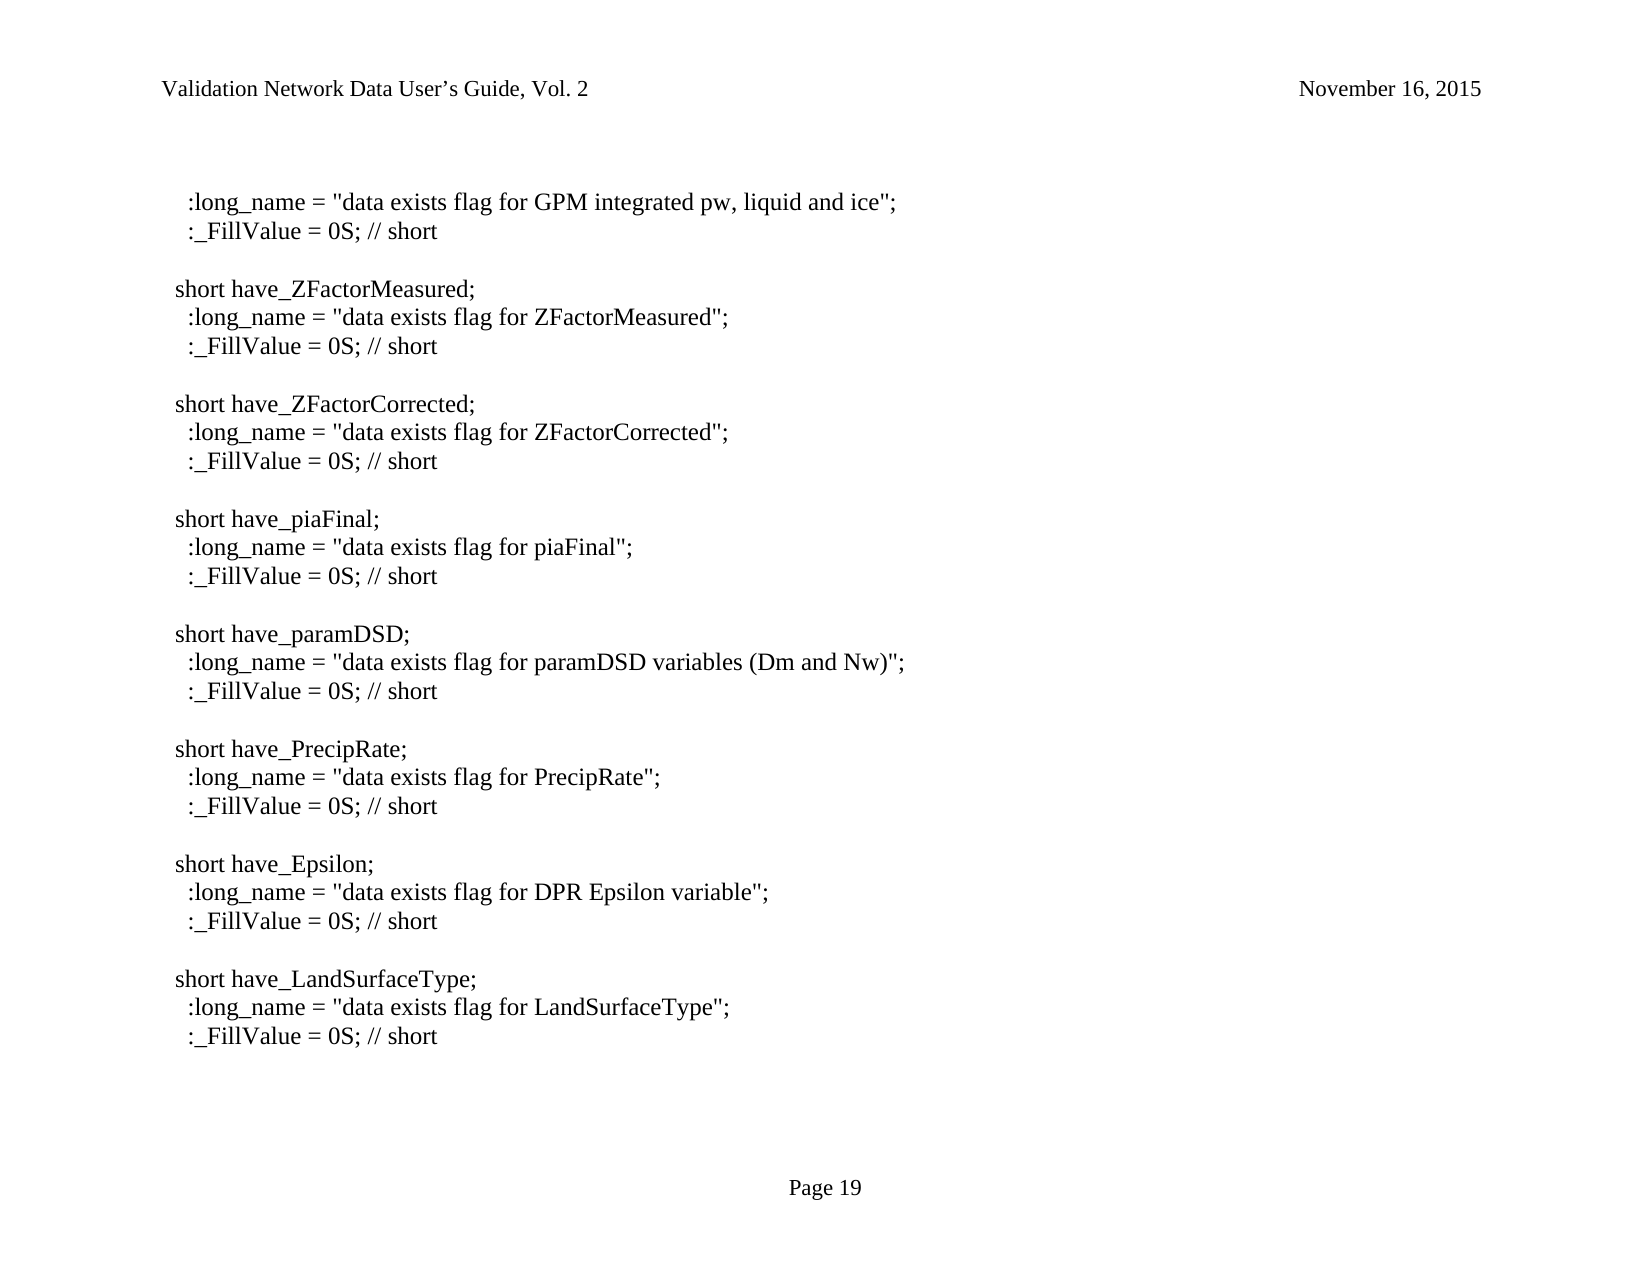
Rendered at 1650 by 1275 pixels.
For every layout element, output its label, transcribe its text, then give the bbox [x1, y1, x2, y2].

text :long_name = "data exists flag for GPM integrated pw, liquid and ice"; [150, 187, 1500, 216]
text short have_ZFactorMeasured; [150, 274, 1500, 302]
text :long_name = "data exists flag for DPR Epsilon variable"; [150, 877, 1500, 906]
text :_FillValue = 0S; // short [150, 331, 1500, 360]
text :long_name = "data exists flag for LandSurfaceType"; [150, 992, 1500, 1021]
text short have_piaFinal; [150, 504, 1500, 532]
text :long_name = "data exists flag for paramDSD variables (Dm and Nw)"; [150, 647, 1500, 676]
text :long_name = "data exists flag for piaFinal"; [150, 532, 1500, 561]
text :_FillValue = 0S; // short [150, 906, 1500, 935]
text :_FillValue = 0S; // short [150, 446, 1500, 475]
text :_FillValue = 0S; // short [150, 561, 1500, 590]
text :long_name = "data exists flag for ZFactorCorrected"; [150, 417, 1500, 446]
text short have_Epsilon; [150, 849, 1500, 877]
text :_FillValue = 0S; // short [150, 791, 1500, 820]
text :_FillValue = 0S; // short [150, 216, 1500, 245]
text short have_paramDSD; [150, 619, 1500, 647]
text :_FillValue = 0S; // short [150, 1021, 1500, 1050]
text :long_name = "data exists flag for PrecipRate"; [150, 762, 1500, 791]
text :_FillValue = 0S; // short [150, 676, 1500, 705]
text :long_name = "data exists flag for ZFactorMeasured"; [150, 302, 1500, 331]
text short have_ZFactorCorrected; [150, 389, 1500, 417]
text short have_LandSurfaceType; [150, 964, 1500, 992]
text short have_PrecipRate; [150, 734, 1500, 762]
